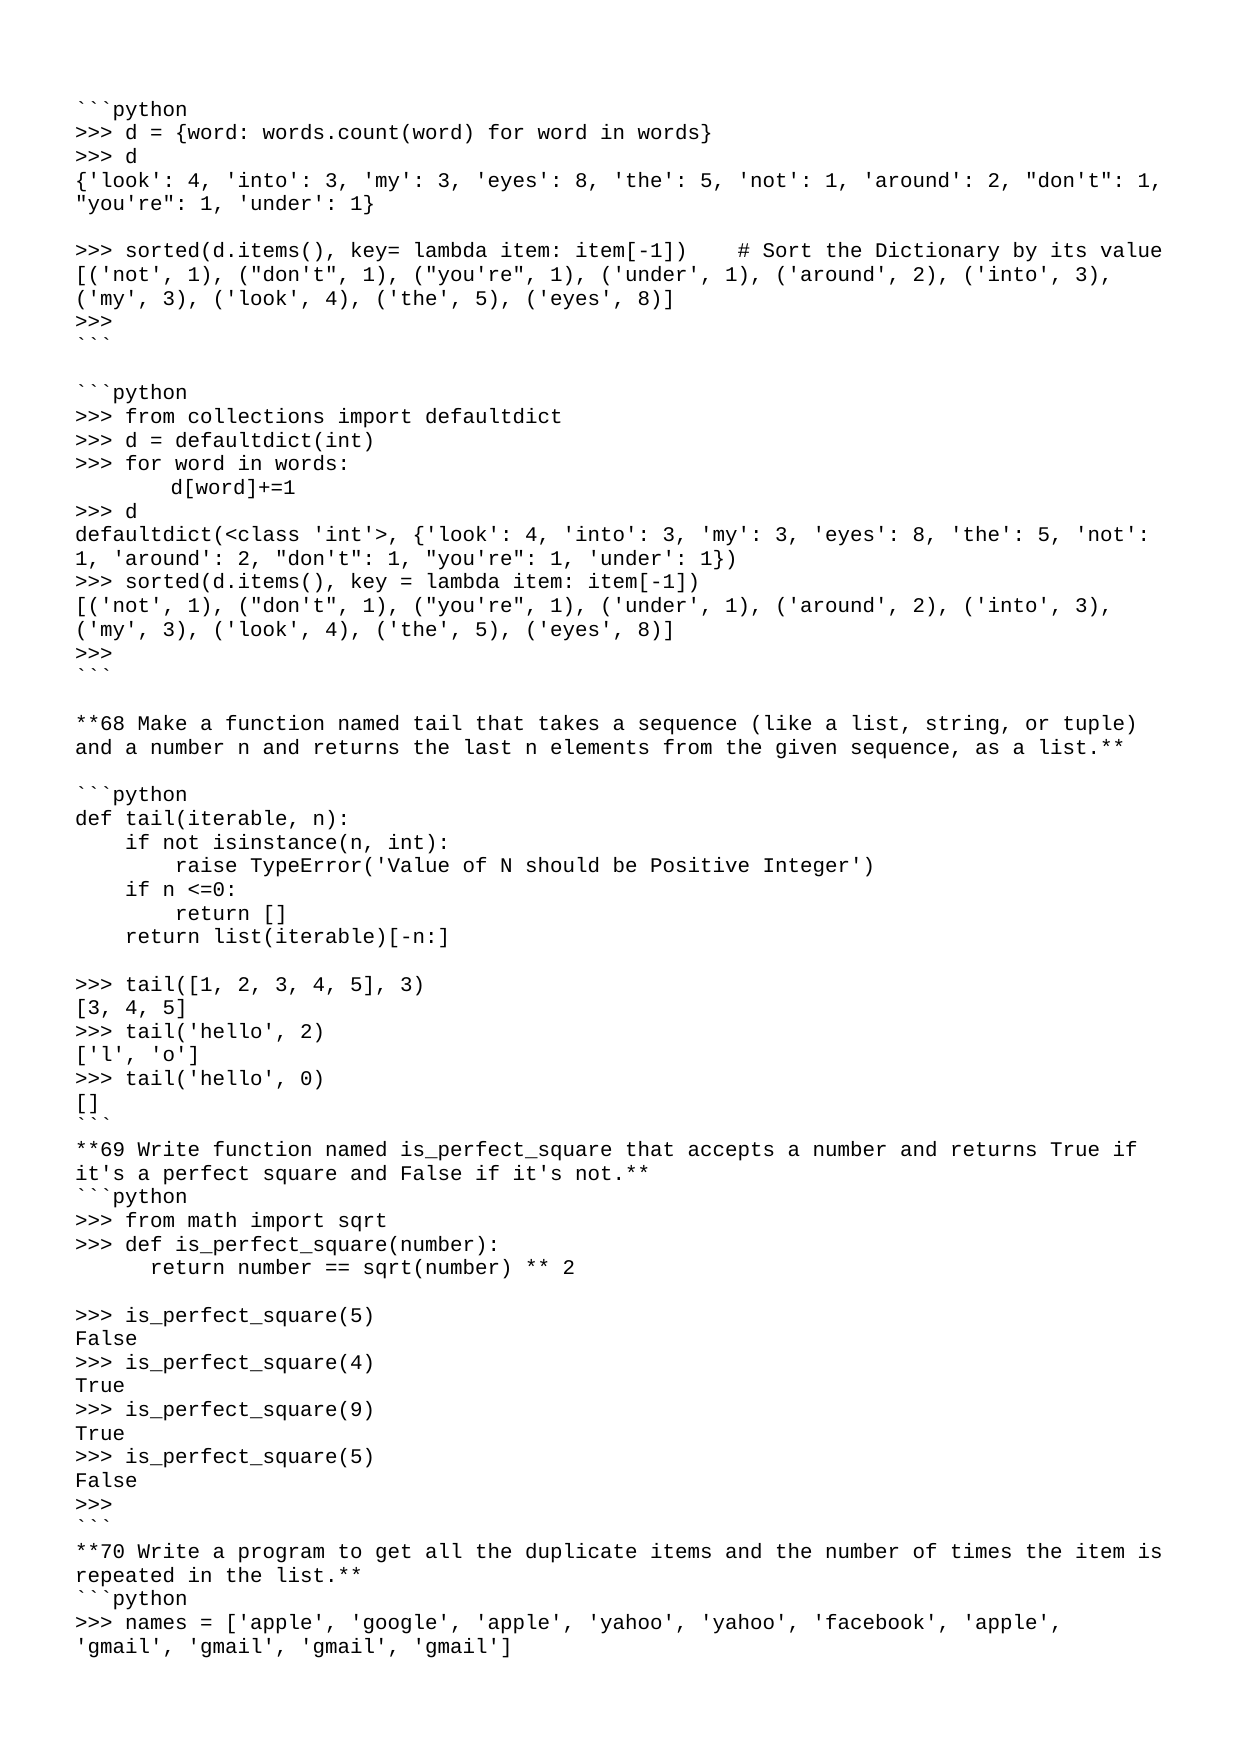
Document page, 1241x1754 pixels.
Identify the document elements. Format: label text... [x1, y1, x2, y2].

text ``` [75, 1517, 1165, 1541]
text ['l', 'o'] [75, 1044, 1165, 1068]
text >>> d [75, 501, 1165, 524]
text >>> def is_perfect_square(number): [75, 1234, 1165, 1257]
text >>> tail('hello', 0) [75, 1068, 1165, 1092]
text >>> [75, 642, 1165, 666]
text >>> d [75, 146, 1165, 169]
text >>> d = defaultdict(int) [75, 430, 1165, 453]
text return [] [75, 903, 1165, 926]
text >>> sorted(d.items(), key = lambda item: item[-1]) [75, 572, 1165, 595]
text >>> is_perfect_square(4) [75, 1352, 1165, 1376]
text [] [75, 1092, 1165, 1115]
text if not isinstance(n, int): [75, 832, 1165, 855]
text return list(iterable)[-n:] [75, 926, 1165, 950]
text ```python [75, 1186, 1165, 1210]
text ```python [75, 1588, 1165, 1612]
text >>> tail('hello', 2) [75, 1021, 1165, 1044]
text False [75, 1470, 1165, 1494]
text True [75, 1376, 1165, 1399]
text ```python [75, 382, 1165, 406]
text def tail(iterable, n): [75, 808, 1165, 832]
text return number == sqrt(number) ** 2 [75, 1257, 1165, 1281]
text >>> tail([1, 2, 3, 4, 5], 3) [75, 973, 1165, 997]
text [('not', 1), ("don't", 1), ("you're", 1), ('under', 1), ('around', 2), ('into', 3), ('my', 3), ('look', 4), ('the', 5), ('eyes', 8)] [75, 595, 1165, 642]
text >>> is_perfect_square(5) [75, 1446, 1165, 1470]
text defaultdict(<class 'int'>, {'look': 4, 'into': 3, 'my': 3, 'eyes': 8, 'the': 5, 'not': 1, 'around': 2, "don't": 1, "you're": 1, 'under': 1}) [75, 524, 1165, 572]
text False [75, 1328, 1165, 1352]
text raise TypeError('Value of N should be Positive Integer') [75, 855, 1165, 879]
text {'look': 4, 'into': 3, 'my': 3, 'eyes': 8, 'the': 5, 'not': 1, 'around': 2, "don't": 1, "you're": 1, 'under': 1} [75, 169, 1165, 217]
text >>> names = ['apple', 'google', 'apple', 'yahoo', 'yahoo', 'facebook', 'apple', 'gmail', 'gmail', 'gmail', 'gmail'] [75, 1612, 1165, 1659]
text **70 Write a program to get all the duplicate items and the number of times the item is repeated in the list.** [75, 1541, 1165, 1588]
text d[word]+=1 [75, 477, 1165, 501]
text [('not', 1), ("don't", 1), ("you're", 1), ('under', 1), ('around', 2), ('into', 3), ('my', 3), ('look', 4), ('the', 5), ('eyes', 8)] [75, 264, 1165, 311]
text **68 Make a function named tail that takes a sequence (like a list, string, or tuple) and a number n and returns the last n elements from the given sequence, as a list.** [75, 713, 1165, 761]
text >>> is_perfect_square(9) [75, 1399, 1165, 1423]
text ```python [75, 99, 1165, 122]
text True [75, 1423, 1165, 1446]
text if n <=0: [75, 879, 1165, 903]
text >>> from math import sqrt [75, 1210, 1165, 1234]
text ``` [75, 335, 1165, 359]
text ``` [75, 1115, 1165, 1139]
text >>> [75, 1494, 1165, 1517]
text [3, 4, 5] [75, 997, 1165, 1021]
text **69 Write function named is_perfect_square that accepts a number and returns True if it's a perfect square and False if it's not.** [75, 1139, 1165, 1186]
text >>> [75, 311, 1165, 335]
text ```python [75, 784, 1165, 808]
text >>> d = {word: words.count(word) for word in words} [75, 122, 1165, 146]
text ``` [75, 666, 1165, 690]
text >>> for word in words: [75, 453, 1165, 477]
text >>> is_perfect_square(5) [75, 1304, 1165, 1328]
text >>> sorted(d.items(), key= lambda item: item[-1]) # Sort the Dictionary by its value [75, 241, 1165, 264]
text >>> from collections import defaultdict [75, 406, 1165, 430]
